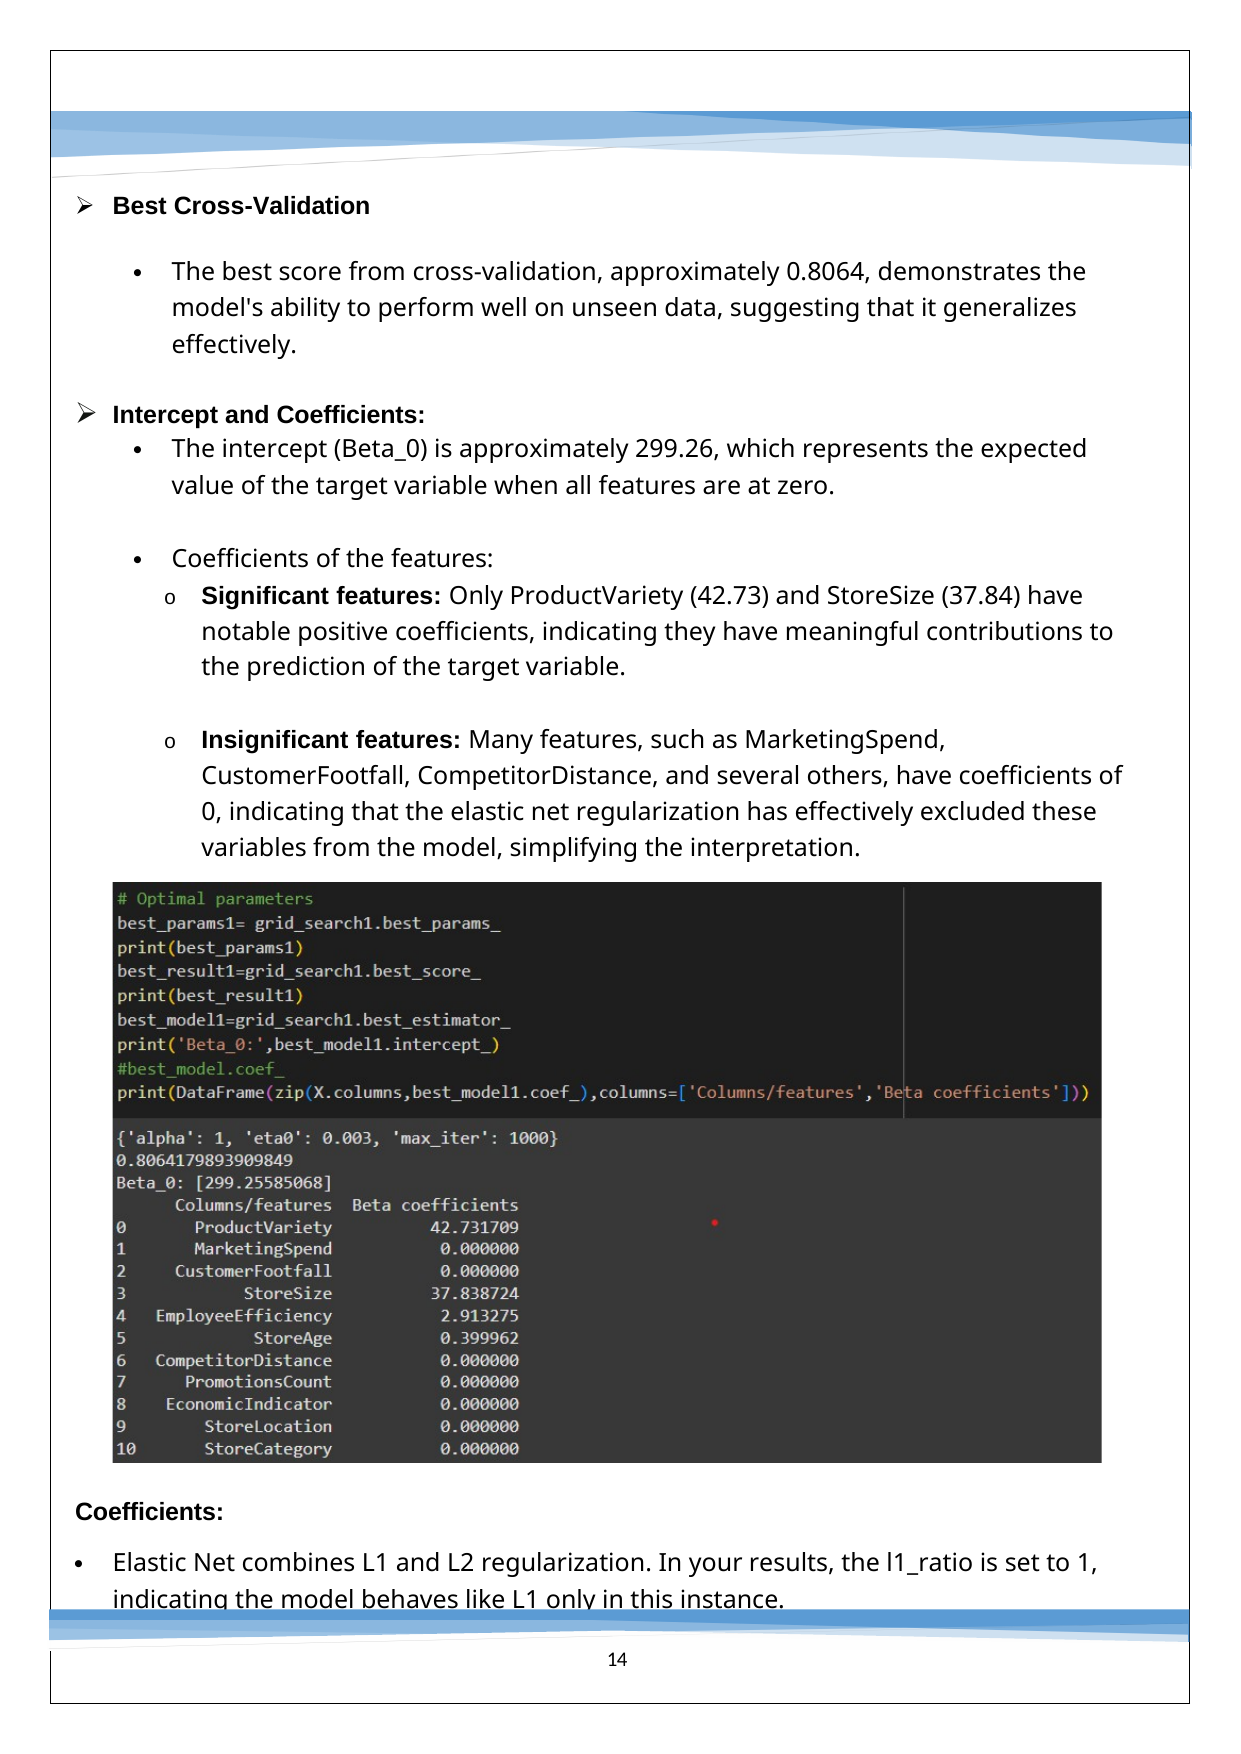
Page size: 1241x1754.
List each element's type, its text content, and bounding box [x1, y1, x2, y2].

list Elastic Net combines L1 and L2 regularization. In your results, the l1_ratio is set to 1, indicating the model behaves like L1 only in this instance. [75, 1544, 1163, 1609]
subtitle Intercept and Coefficients: [75, 400, 1181, 430]
list Coefficients of the features: [134, 541, 1181, 575]
list Significant features: Only ProductVariety (42.73) and StoreSize (37.84) have notable positive coefficients, indicating they have meaningful contributions to the prediction of the target variable. [164, 577, 1156, 683]
picture [47, 1620, 1188, 1651]
picture [51, 111, 1189, 187]
picture [112, 882, 1102, 1463]
list The intercept (Beta_0) is approximately 299.26, which represents the expected value of the target variable when all features are at zero. [134, 431, 1138, 502]
list The best score from cross-validation, approximately 0.8064, demonstrates the model's ability to perform well on unseen data, suggesting that it generalizes effectively. [134, 253, 1127, 361]
list Insignificant features: Many features, such as MarketingSpend, CustomerFootfall, CompetitorDistance, and several others, have coefficients of 0, indicating that the elastic net regularization has effectively excluded these variables from the model, simplifying the interpretation. [164, 722, 1127, 864]
subtitle Coefficients: [75, 1497, 1181, 1525]
subtitle Best Cross-Validation [75, 191, 1181, 220]
